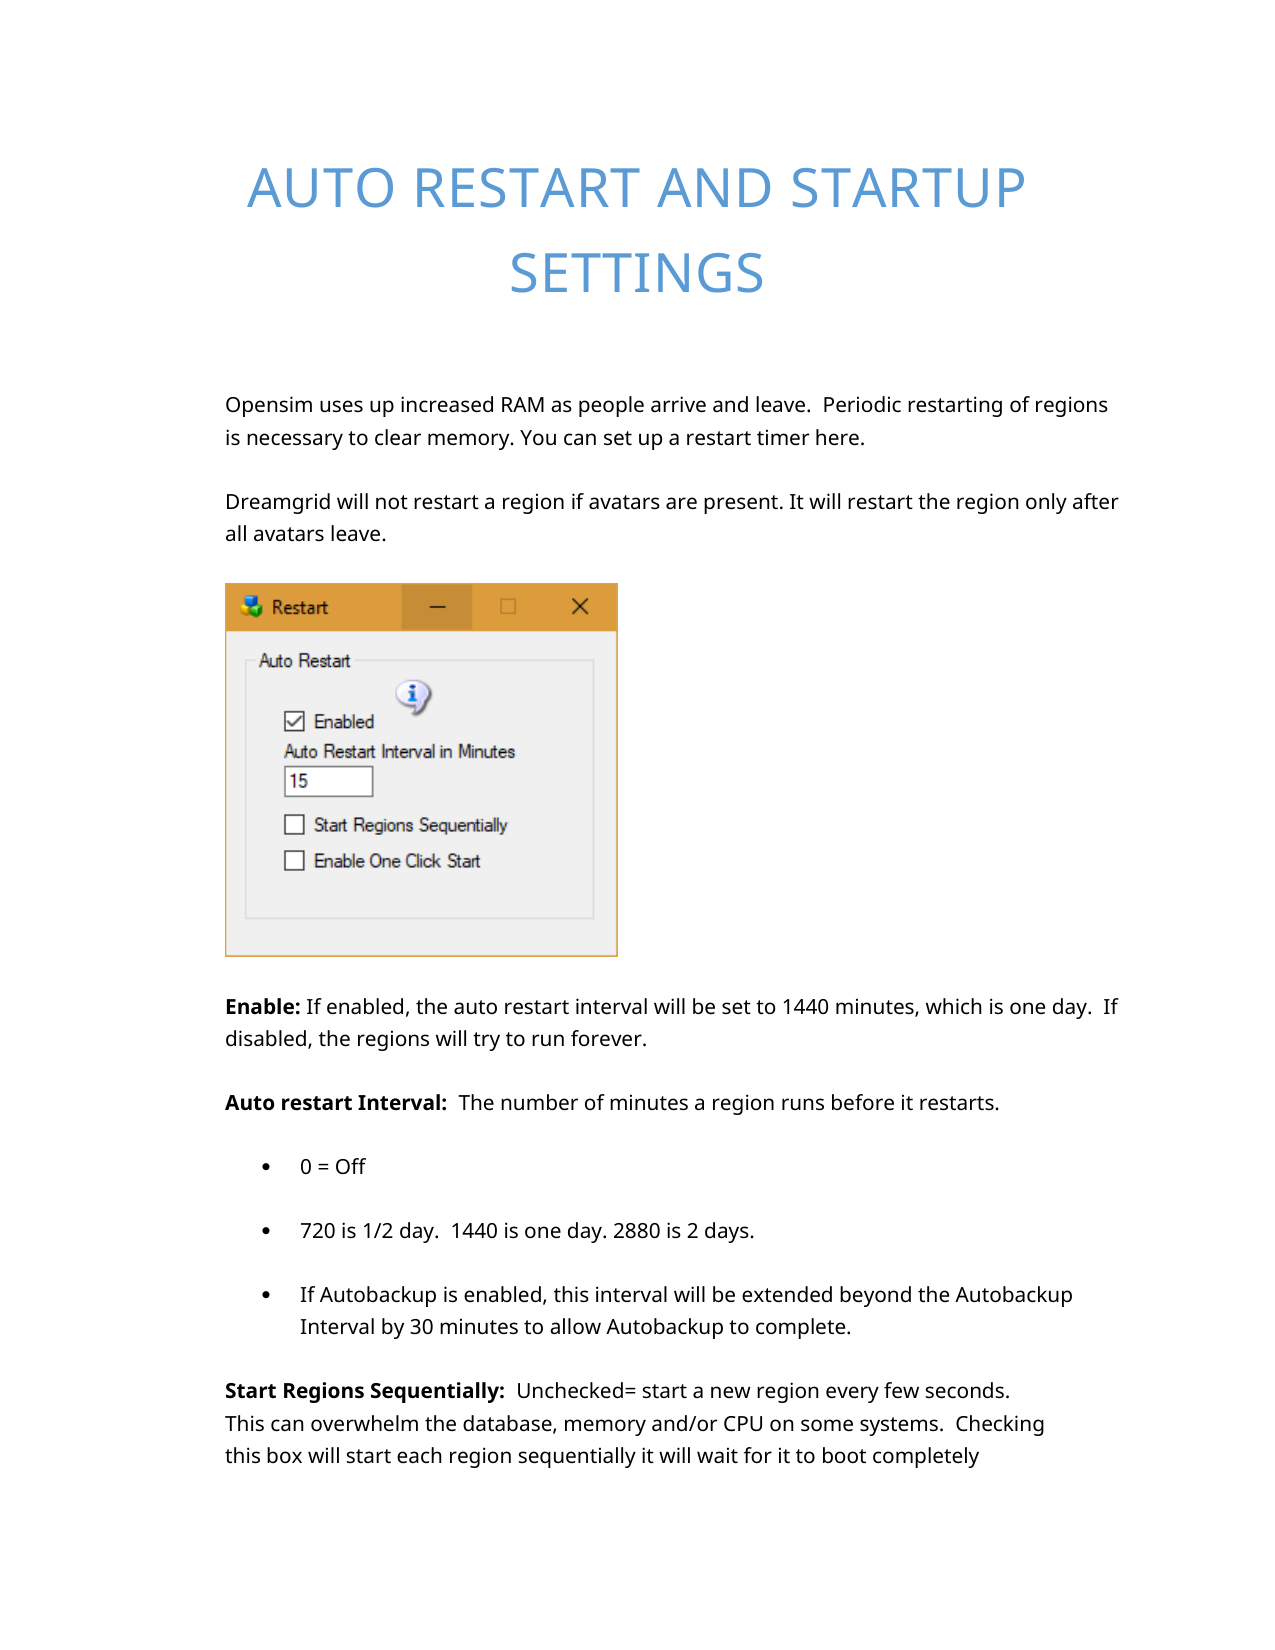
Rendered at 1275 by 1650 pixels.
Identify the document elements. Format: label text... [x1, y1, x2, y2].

text Enable: If enabled, the auto restart interval will be set to 1440 minutes, which is one day. If disabled, the regions will try to run forever. [225, 992, 1125, 1053]
list 0 = Off [262, 1152, 1125, 1181]
text Auto restart Interval: The number of minutes a region runs before it restarts. [225, 1088, 1125, 1117]
title Auto Restart and Startup Settings [150, 150, 1125, 308]
list 720 is 1/2 day. 1440 is one day. 2880 is 2 days. [262, 1216, 1125, 1244]
text Opensim uses up increased RAM as people arrive and leave. Periodic restarting of regions is necessary to clear memory. You can set up a restart timer here. [225, 390, 1125, 451]
picture [225, 583, 618, 957]
text Dreamgrid will not restart a region if avatars are present. It will restart the region only after all avatars leave. [225, 487, 1125, 548]
list If Autobackup is enabled, this interval will be extended beyond the Autobackup Interval by 30 minutes to allow Autobackup to complete. [262, 1280, 1125, 1341]
